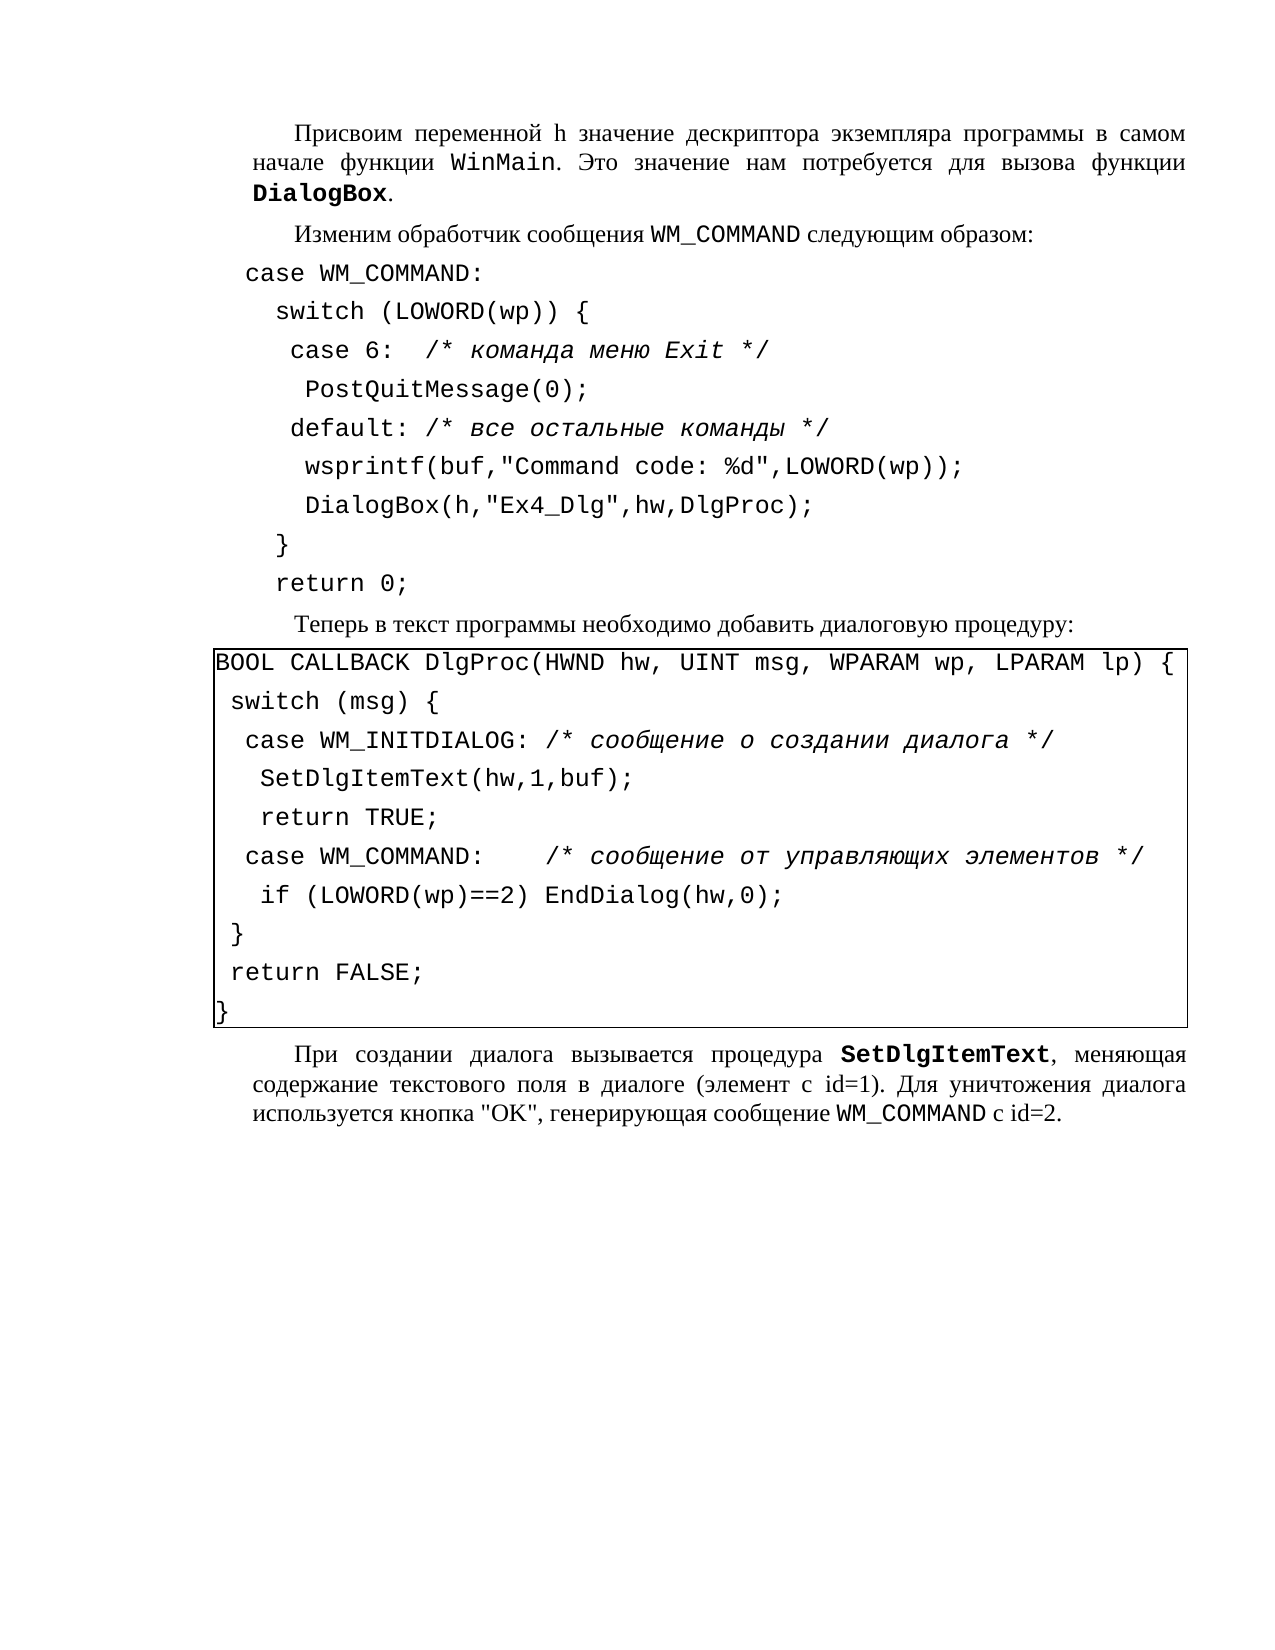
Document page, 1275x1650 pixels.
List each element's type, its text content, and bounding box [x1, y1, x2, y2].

text SetDlgItemText(hw,1,buf); [215, 764, 1187, 794]
text case 6: /* команда меню Exit */ [215, 338, 1186, 366]
text if (LOWORD(wp)==2) EndDialog(hw,0); [215, 881, 1187, 911]
text default: /* все остальные команды */ [215, 415, 1186, 443]
text Присвоим переменной h значение дескриптора экземпляра программы в самом начале функции WinMain. Это значение нам потребуется для вызова функции DialogBox. [252, 118, 1186, 208]
text Изменим обработчик сообщения WM_COMMAND следующим образом: [252, 219, 1186, 250]
text case WM_INITDIALOG: /* сообщение о создании диалога */ [215, 726, 1187, 756]
text return 0; [215, 570, 1186, 598]
text } [215, 531, 1186, 560]
text Теперь в текст программы необходимо добавить диалоговую процедуру: [252, 609, 1186, 638]
text switch (LOWORD(wp)) { [215, 299, 1186, 327]
text BOOL CALLBACK DlgProc(HWND hw, UINT msg, WPARAM wp, LPARAM lp) { [215, 650, 1187, 678]
text case WM_COMMAND: /* сообщение от управляющих элементов */ [215, 842, 1187, 872]
text DialogBox(h,"Ex4_Dlg",hw,DlgProc); [215, 493, 1186, 521]
text switch (msg) { [215, 687, 1187, 717]
text case WM_COMMAND: [215, 260, 1186, 288]
text wsprintf(buf,"Command code: %d",LOWORD(wp)); [215, 454, 1186, 482]
text При создании диалога вызывается процедура SetDlgItemText, меняющая содержание текстового поля в диалоге (элемент с id=1). Для уничтожения диалога используется кнопка "OK", генерирующая сообщение WM_COMMAND с id=2. [252, 1039, 1186, 1129]
text return TRUE; [215, 803, 1187, 833]
text PostQuitMessage(0); [215, 376, 1186, 405]
text return FALSE; [215, 958, 1187, 988]
text } [215, 919, 1187, 949]
text } [215, 997, 1187, 1027]
